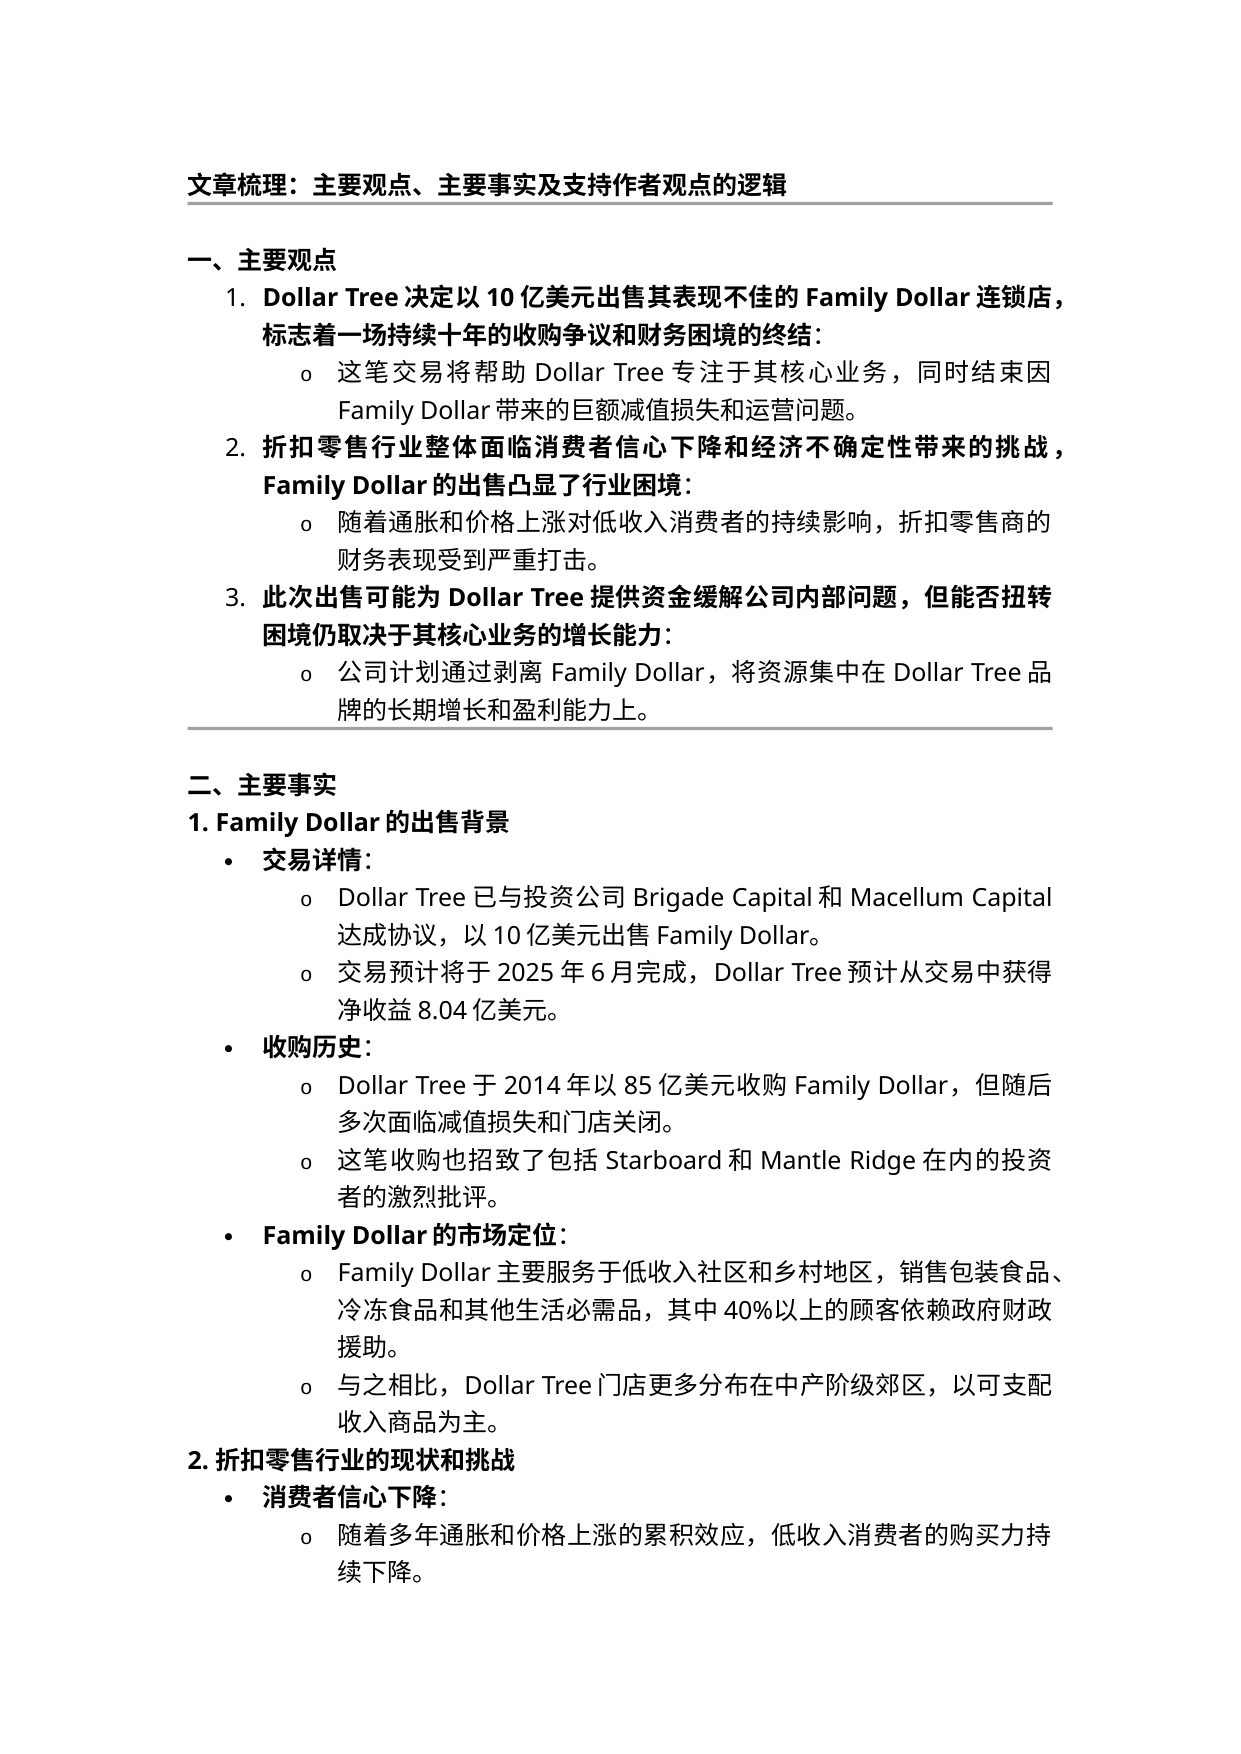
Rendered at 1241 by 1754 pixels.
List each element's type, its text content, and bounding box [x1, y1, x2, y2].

list 收购历史： [225, 1027, 1053, 1064]
list Dollar Tree决定以10亿美元出售其表现不佳的Family Dollar连锁店，标志着一场持续十年的收购争议和财务困境的终结： [225, 277, 1053, 352]
text 一、主要观点 [187, 239, 1053, 277]
list Family Dollar主要服务于低收入社区和乡村地区，销售包装食品、冷冻食品和其他生活必需品，其中40%以上的顾客依赖政府财政援助。 [300, 1252, 1053, 1364]
list 交易预计将于2025年6月完成，Dollar Tree预计从交易中获得净收益8.04亿美元。 [300, 952, 1053, 1027]
list 折扣零售行业整体面临消费者信心下降和经济不确定性带来的挑战，Family Dollar的出售凸显了行业困境： [225, 427, 1053, 502]
text 1. Family Dollar的出售背景 [187, 802, 1053, 839]
list Family Dollar的市场定位： [225, 1214, 1053, 1252]
list 这笔交易将帮助Dollar Tree专注于其核心业务，同时结束因Family Dollar带来的巨额减值损失和运营问题。 [300, 352, 1053, 427]
list 消费者信心下降： [225, 1477, 1053, 1514]
list 随着多年通胀和价格上涨的累积效应，低收入消费者的购买力持续下降。 [300, 1514, 1053, 1589]
list 与之相比，Dollar Tree门店更多分布在中产阶级郊区，以可支配收入商品为主。 [300, 1364, 1053, 1439]
text 二、主要事实 [187, 764, 1053, 802]
list 此次出售可能为Dollar Tree提供资金缓解公司内部问题，但能否扭转困境仍取决于其核心业务的增长能力： [225, 577, 1053, 652]
list Dollar Tree已与投资公司Brigade Capital和Macellum Capital达成协议，以10亿美元出售Family Dollar。 [300, 877, 1053, 952]
list Dollar Tree于2014年以85亿美元收购Family Dollar，但随后多次面临减值损失和门店关闭。 [300, 1064, 1053, 1139]
text 2. 折扣零售行业的现状和挑战 [187, 1439, 1053, 1477]
list 随着通胀和价格上涨对低收入消费者的持续影响，折扣零售商的财务表现受到严重打击。 [300, 502, 1053, 577]
list 交易详情： [225, 839, 1053, 877]
list 公司计划通过剥离Family Dollar，将资源集中在Dollar Tree品牌的长期增长和盈利能力上。 [300, 652, 1053, 726]
list 这笔收购也招致了包括Starboard和Mantle Ridge在内的投资者的激烈批评。 [300, 1139, 1053, 1214]
text 文章梳理：主要观点、主要事实及支持作者观点的逻辑 [187, 164, 1053, 201]
